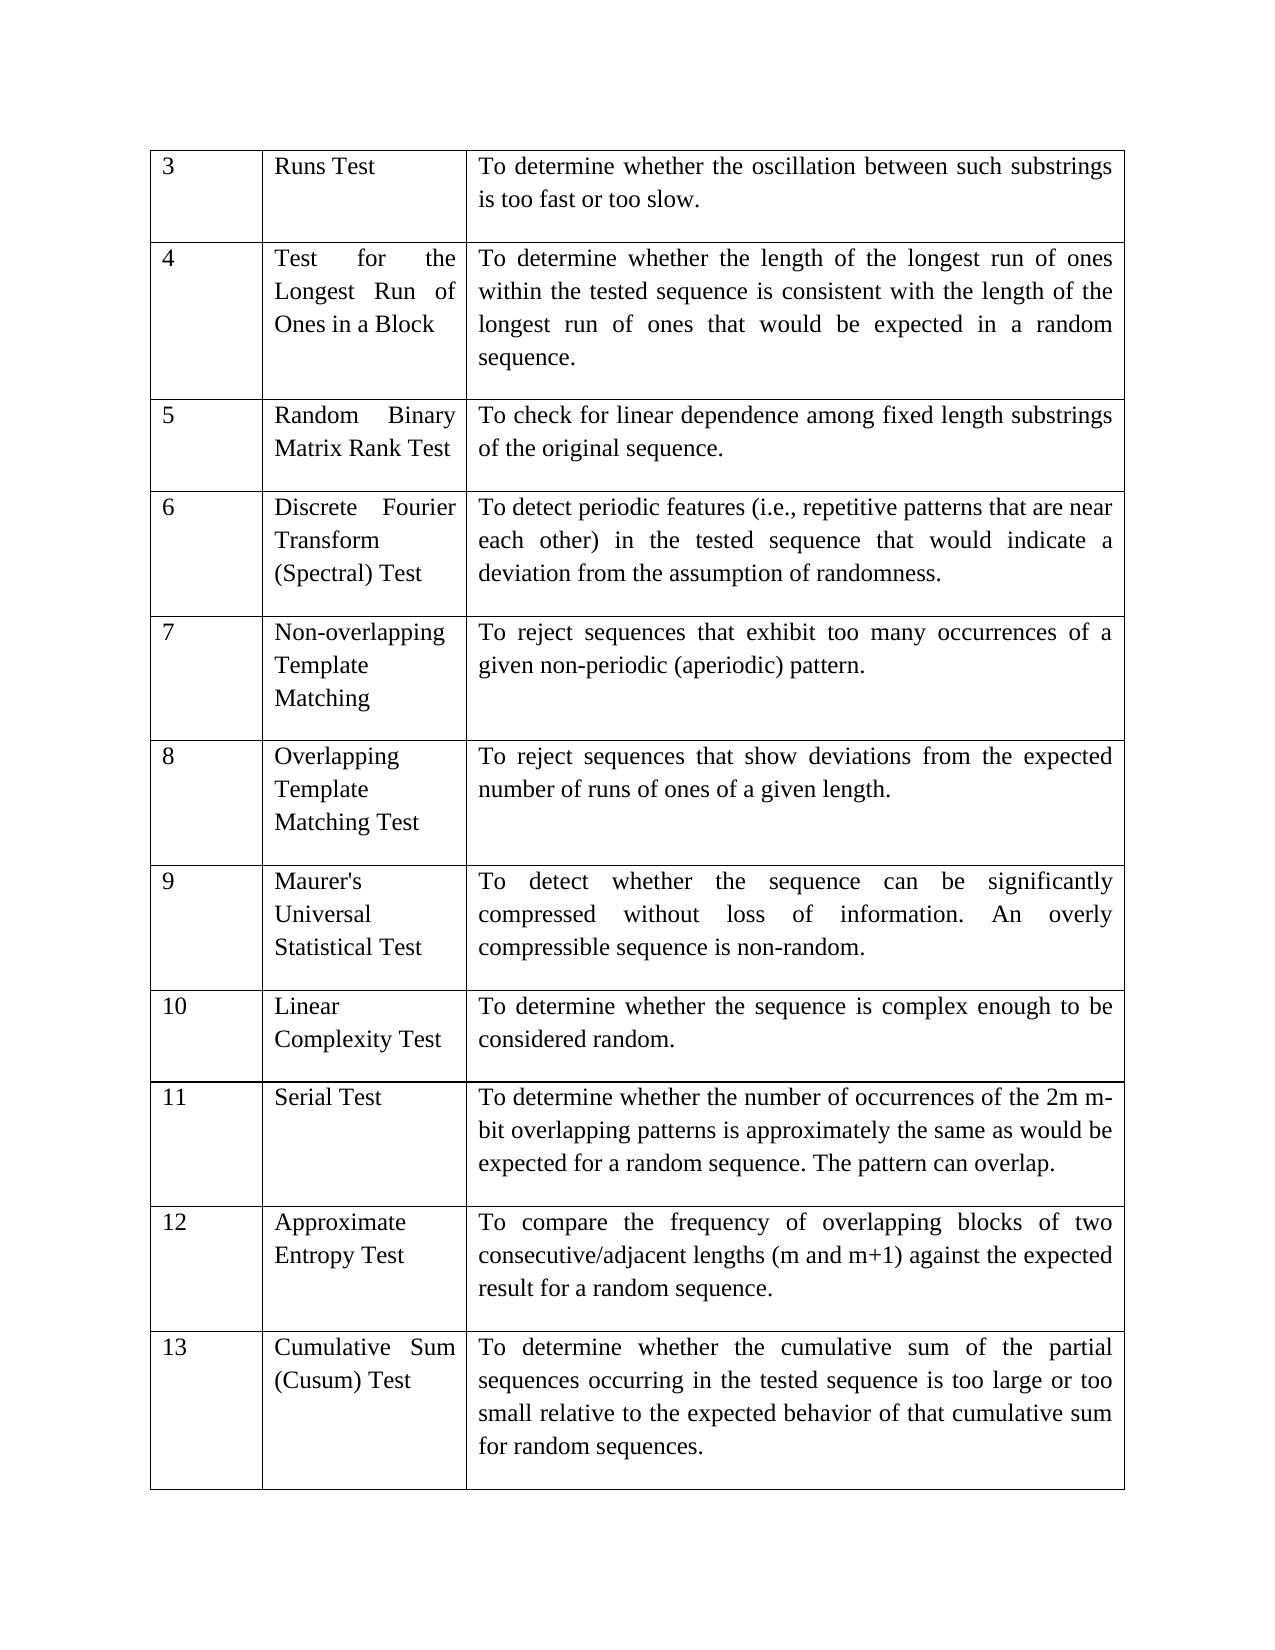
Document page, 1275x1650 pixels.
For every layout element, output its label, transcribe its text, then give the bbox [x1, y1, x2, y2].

table_cell To check for linear dependence among fixed length substrings of the original sequence. [467, 400, 1124, 491]
table_cell Discrete Fourier Transform (Spectral) Test [263, 492, 466, 616]
table_cell Serial Test [263, 1083, 466, 1206]
table_cell Cumulative Sum (Cusum) Test [263, 1332, 466, 1488]
table_cell 7 [151, 617, 262, 740]
table_cell 8 [151, 741, 262, 865]
table_cell To determine whether the oscillation between such substrings is too fast or too slow. [467, 151, 1124, 242]
table_cell To compare the frequency of overlapping blocks of two consecutive/adjacent lengths (m and m+1) against the expected result for a random sequence. [467, 1207, 1124, 1331]
table_cell To detect periodic features (i.e., repetitive patterns that are near each other) in the tested sequence that would indicate a deviation from the assumption of randomness. [467, 492, 1124, 616]
table_cell 12 [151, 1207, 262, 1331]
table_cell Test for the Longest Run of Ones in a Block [263, 243, 466, 399]
table_cell 10 [151, 991, 262, 1081]
table_cell To determine whether the cumulative sum of the partial sequences occurring in the tested sequence is too large or too small relative to the expected behavior of that cumulative sum for random sequences. [467, 1332, 1124, 1488]
table_cell To detect whether the sequence can be significantly compressed without loss of information. An overly compressible sequence is non-random. [467, 866, 1124, 990]
table_cell Non-overlapping Template Matching [263, 617, 466, 740]
table_cell To reject sequences that show deviations from the expected number of runs of ones of a given length. [467, 741, 1124, 865]
table_cell To determine whether the number of occurrences of the 2m m-bit overlapping patterns is approximately the same as would be expected for a random sequence. The pattern can overlap. [467, 1083, 1124, 1206]
table_cell To reject sequences that exhibit too many occurrences of a given non-periodic (aperiodic) pattern. [467, 617, 1124, 740]
table_cell Overlapping Template Matching Test [263, 741, 466, 865]
table_cell 9 [151, 866, 262, 990]
table_cell Random Binary Matrix Rank Test [263, 400, 466, 491]
table_cell Linear Complexity Test [263, 991, 466, 1081]
table_cell 11 [151, 1083, 262, 1206]
table_cell Maurer's Universal Statistical Test [263, 866, 466, 990]
table_cell 5 [151, 400, 262, 491]
table_cell 3 [151, 151, 262, 242]
table_cell 13 [151, 1332, 262, 1488]
table_cell Approximate Entropy Test [263, 1207, 466, 1331]
table_cell 6 [151, 492, 262, 616]
table_cell To determine whether the sequence is complex enough to be considered random. [467, 991, 1124, 1081]
table_cell Runs Test [263, 151, 466, 242]
table_cell 4 [151, 243, 262, 399]
table_cell To determine whether the length of the longest run of ones within the tested sequence is consistent with the length of the longest run of ones that would be expected in a random sequence. [467, 243, 1124, 399]
